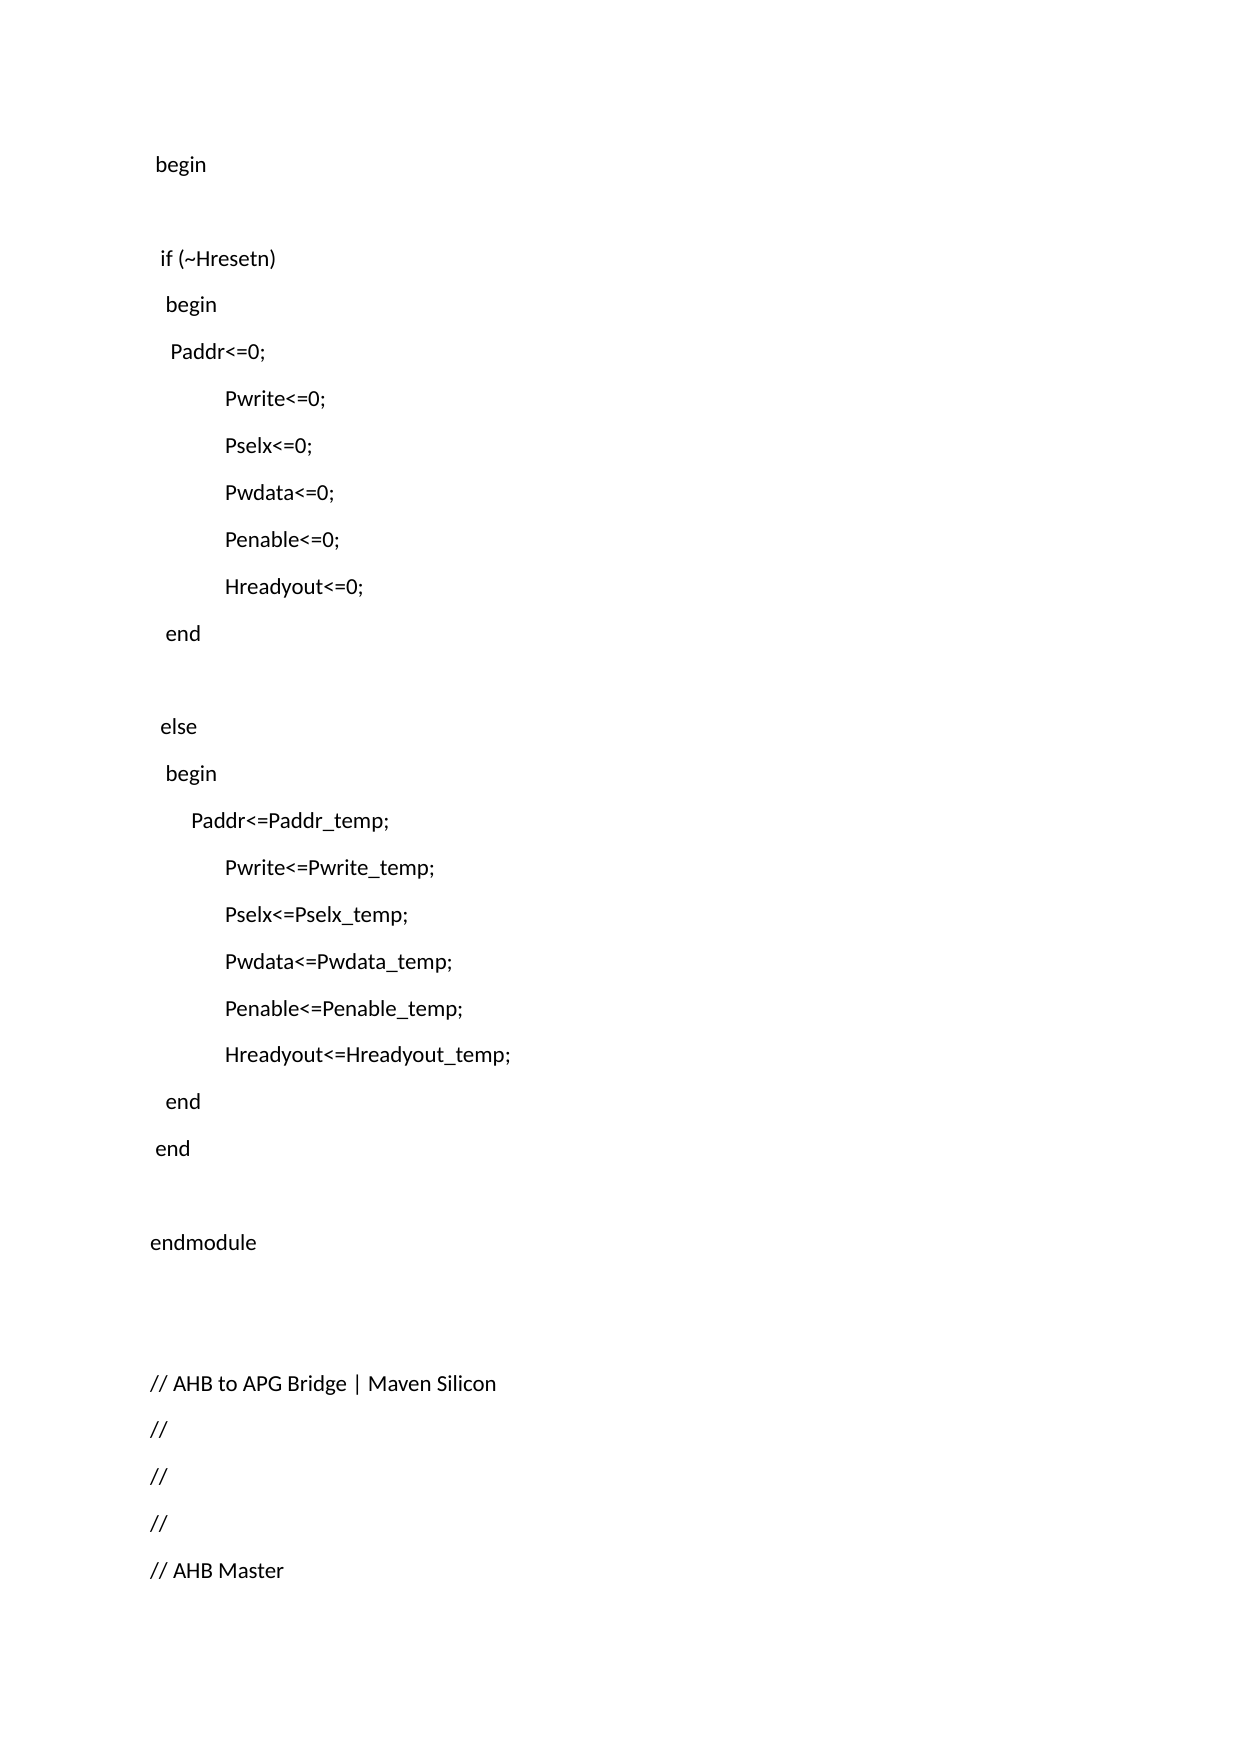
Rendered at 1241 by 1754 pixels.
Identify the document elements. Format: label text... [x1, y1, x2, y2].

text if (~Hresetn) [150, 244, 1090, 272]
text end [150, 1134, 1090, 1162]
text // [150, 1416, 1090, 1444]
text Hreadyout<=0; [150, 572, 1090, 600]
text // [150, 1509, 1090, 1537]
text Pselx<=0; [150, 431, 1090, 459]
text Pwdata<=Pwdata_temp; [150, 947, 1090, 975]
text // AHB Master [150, 1556, 1090, 1584]
text end [150, 619, 1090, 647]
text Pwrite<=0; [150, 384, 1090, 412]
text // AHB to APG Bridge | Maven Silicon [150, 1369, 1090, 1397]
text Paddr<=Paddr_temp; [150, 806, 1090, 834]
text Penable<=Penable_temp; [150, 994, 1090, 1022]
text Penable<=0; [150, 525, 1090, 553]
text Paddr<=0; [150, 337, 1090, 366]
text endmodule [150, 1228, 1090, 1256]
text Hreadyout<=Hreadyout_temp; [150, 1041, 1090, 1069]
text begin [150, 150, 1090, 178]
text Pwrite<=Pwrite_temp; [150, 853, 1090, 881]
text Pwdata<=0; [150, 478, 1090, 506]
text Pselx<=Pselx_temp; [150, 900, 1090, 928]
text // [150, 1462, 1090, 1491]
text begin [150, 759, 1090, 787]
text else [150, 712, 1090, 741]
text begin [150, 291, 1090, 319]
text end [150, 1087, 1090, 1116]
